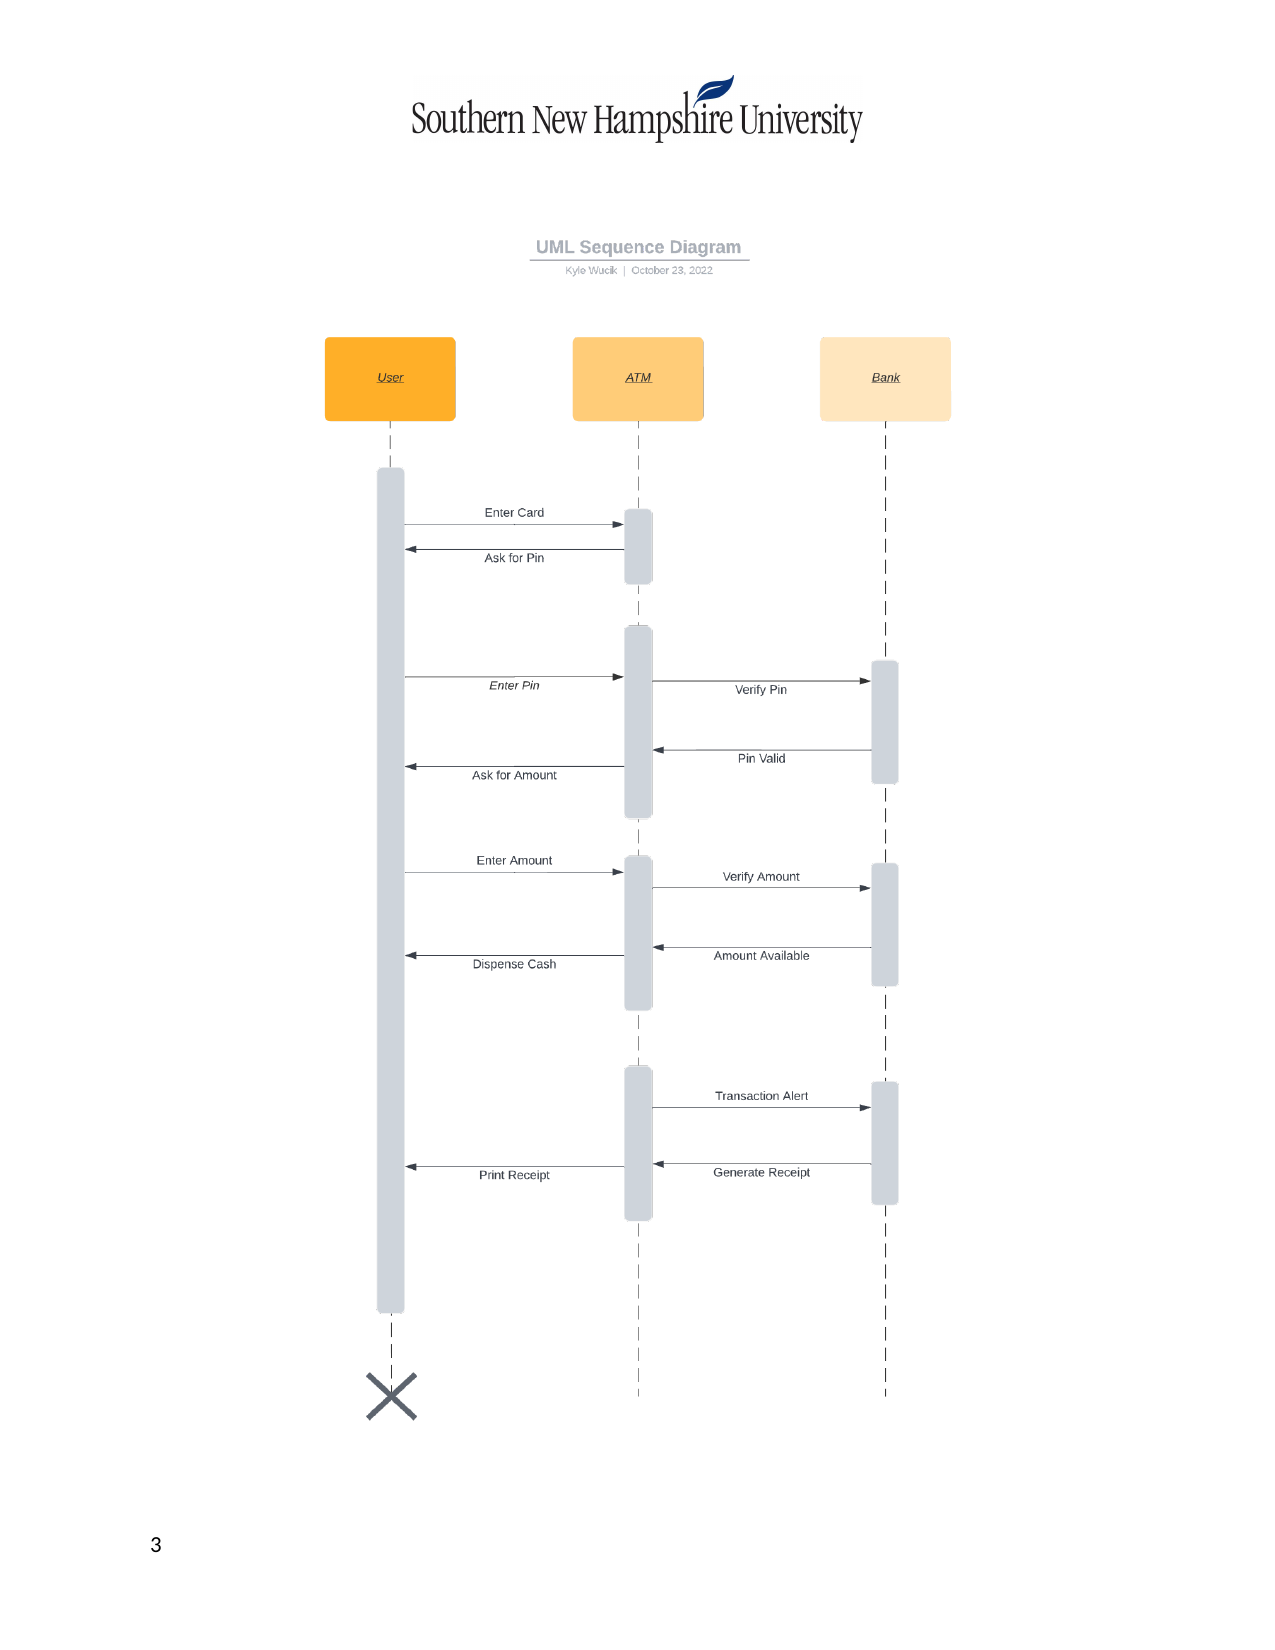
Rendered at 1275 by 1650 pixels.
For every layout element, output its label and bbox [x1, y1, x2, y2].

picture [296, 158, 979, 1451]
picture [412, 75, 863, 143]
